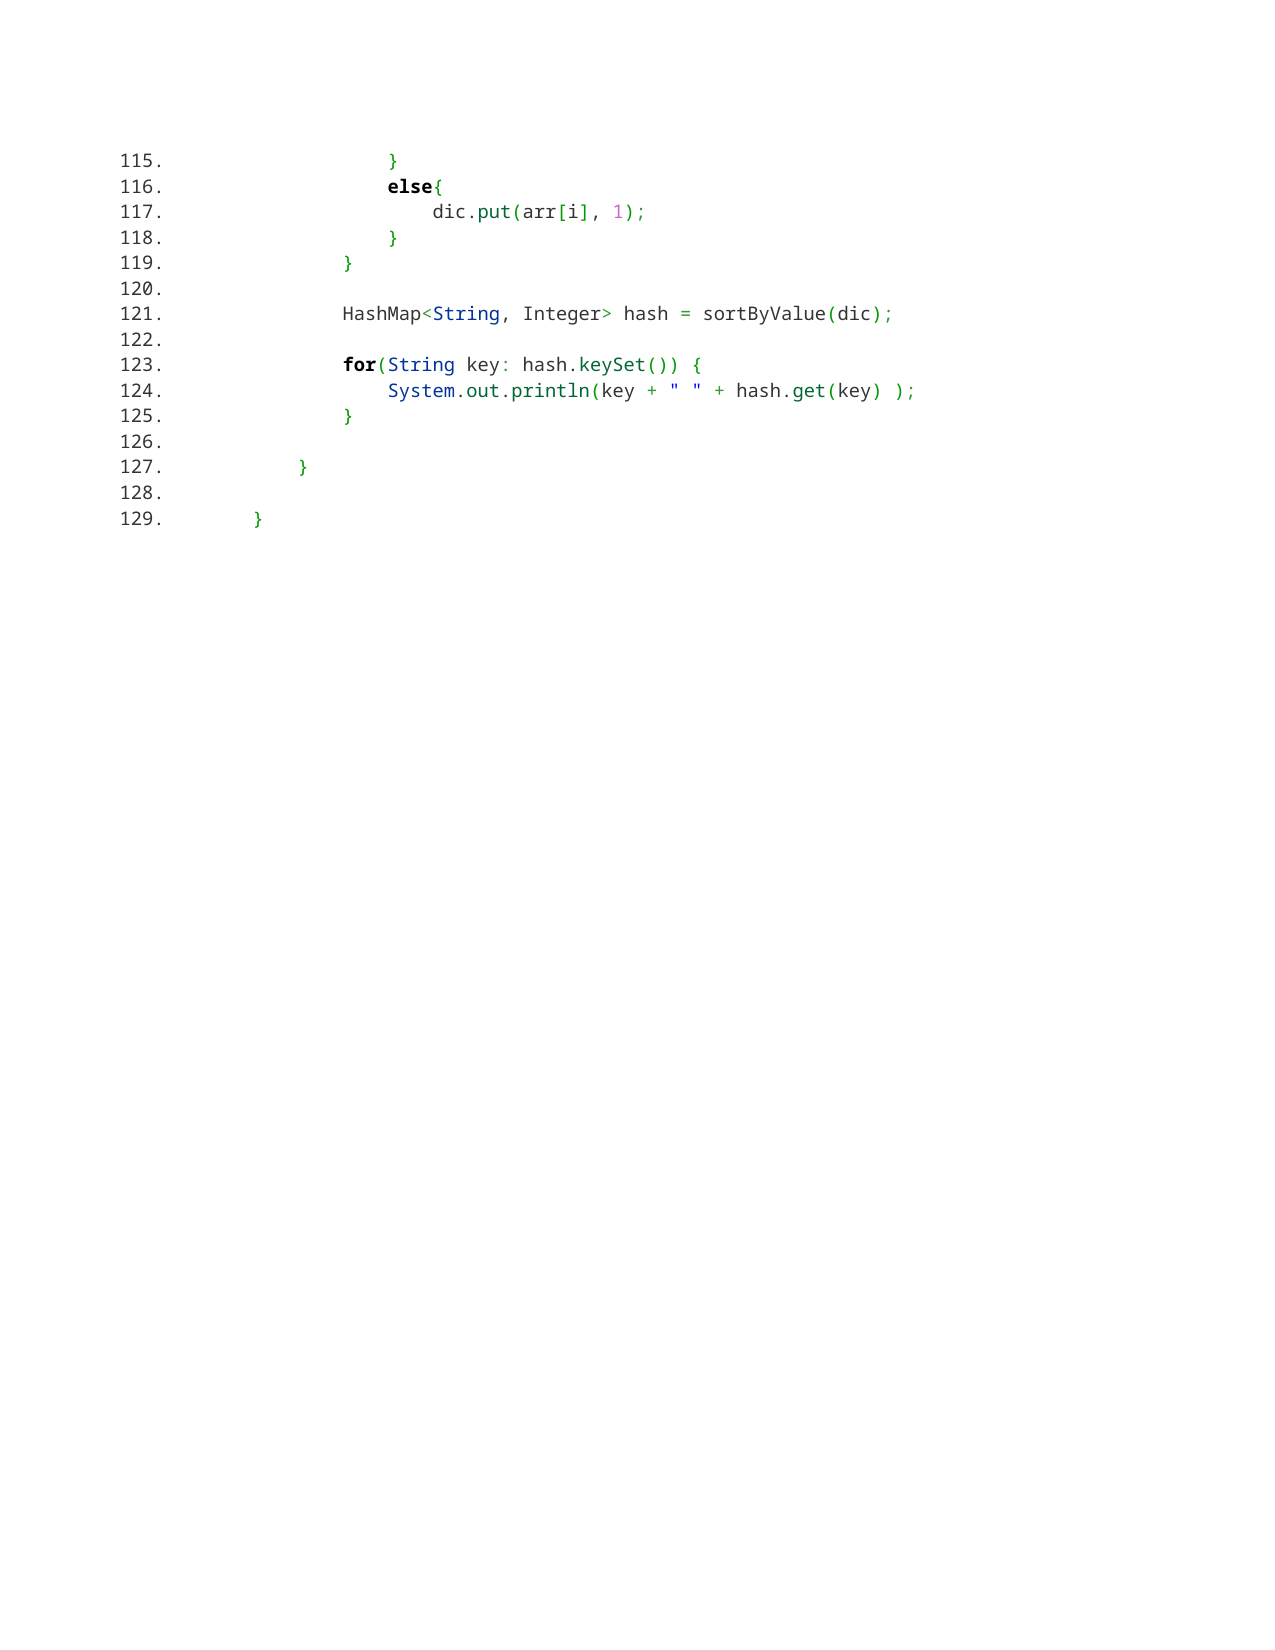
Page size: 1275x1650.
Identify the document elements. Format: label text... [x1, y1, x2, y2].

list } [119, 454, 1098, 479]
list } [119, 148, 1098, 173]
list dic.put(arr[i], 1); [119, 199, 1098, 224]
list HashMap<String, Integer> hash = sortByValue(dic); [119, 301, 1098, 326]
list for(String key: hash.keySet()) { [119, 352, 1098, 377]
list else{ [119, 173, 1098, 199]
list } [119, 505, 1098, 530]
list System.out.println(key + " " + hash.get(key) ); [119, 377, 1098, 403]
list } [119, 224, 1098, 250]
list } [119, 250, 1098, 275]
list } [119, 403, 1098, 428]
